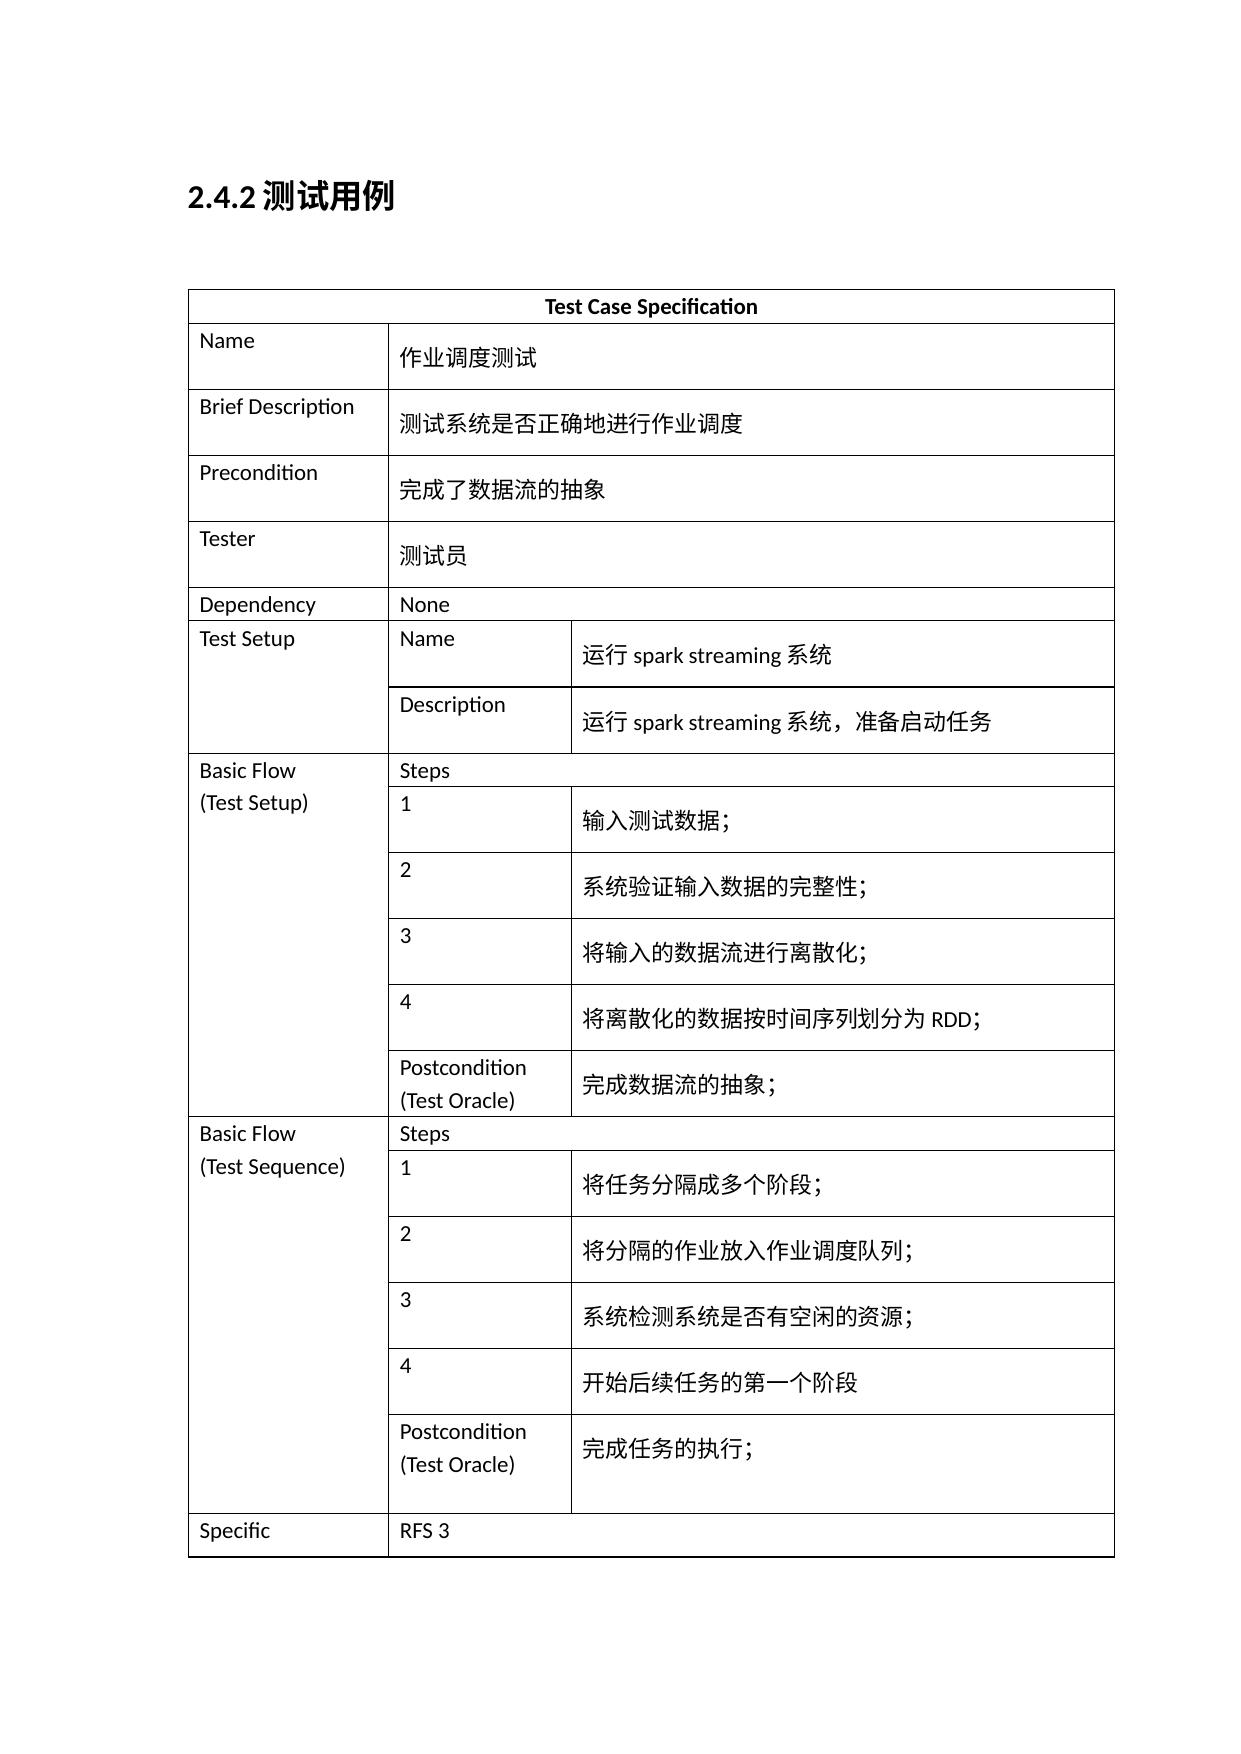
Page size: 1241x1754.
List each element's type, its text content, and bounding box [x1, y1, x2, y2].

subtitle 2.4.2测试用例 [187, 162, 1053, 227]
table_cell Name [389, 621, 571, 686]
table_cell 将任务分隔成多个阶段； [572, 1151, 1114, 1216]
table_cell 2 [389, 1217, 571, 1282]
table_header Test Case Specification [189, 290, 1114, 323]
table_cell Steps [389, 754, 1114, 786]
table_cell 完成数据流的抽象； [572, 1051, 1114, 1116]
table_cell 运行spark streaming系统，准备启动任务 [572, 688, 1114, 752]
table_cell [189, 1514, 388, 1556]
table_cell RFS 3 [389, 1514, 1114, 1556]
table_cell 完成任务的执行； [572, 1415, 1114, 1512]
table_cell 4 [389, 1349, 571, 1414]
table_cell Dependency [189, 588, 388, 620]
table_cell Name [189, 324, 388, 389]
table_cell 运行spark streaming系统 [572, 621, 1114, 686]
table_cell Postcondition (Test Oracle) [389, 1415, 571, 1512]
table_cell None [389, 588, 1114, 620]
table_cell Basic Flow (Test Setup) [189, 754, 388, 1116]
table_cell 输入测试数据； [572, 787, 1114, 852]
table_cell 4 [389, 985, 571, 1050]
table_cell Precondition [189, 456, 388, 521]
table_cell 1 [389, 1151, 571, 1216]
table_cell Test Setup [189, 621, 388, 752]
table_cell 完成了数据流的抽象 [389, 456, 1114, 521]
table_cell Tester [189, 522, 388, 587]
table_cell Description [389, 688, 571, 752]
table_cell 1 [389, 787, 571, 852]
table_cell 测试员 [389, 522, 1114, 587]
table_cell 系统检测系统是否有空闲的资源； [572, 1283, 1114, 1348]
table_cell Basic Flow (Test Sequence) [189, 1117, 388, 1512]
table_cell 3 [389, 1283, 571, 1348]
table_cell 测试系统是否正确地进行作业调度 [389, 390, 1114, 455]
table_cell 开始后续任务的第一个阶段 [572, 1349, 1114, 1414]
table_cell 3 [389, 919, 571, 984]
table_cell Brief Description [189, 390, 388, 455]
table_cell 作业调度测试 [389, 324, 1114, 389]
table_cell 将输入的数据流进行离散化； [572, 919, 1114, 984]
table_cell 将分隔的作业放入作业调度队列； [572, 1217, 1114, 1282]
table_cell Postcondition (Test Oracle) [389, 1051, 571, 1116]
table_cell 系统验证输入数据的完整性； [572, 853, 1114, 918]
table_cell 2 [389, 853, 571, 918]
table_cell 将离散化的数据按时间序列划分为RDD； [572, 985, 1114, 1050]
table_cell Steps [389, 1117, 1114, 1150]
